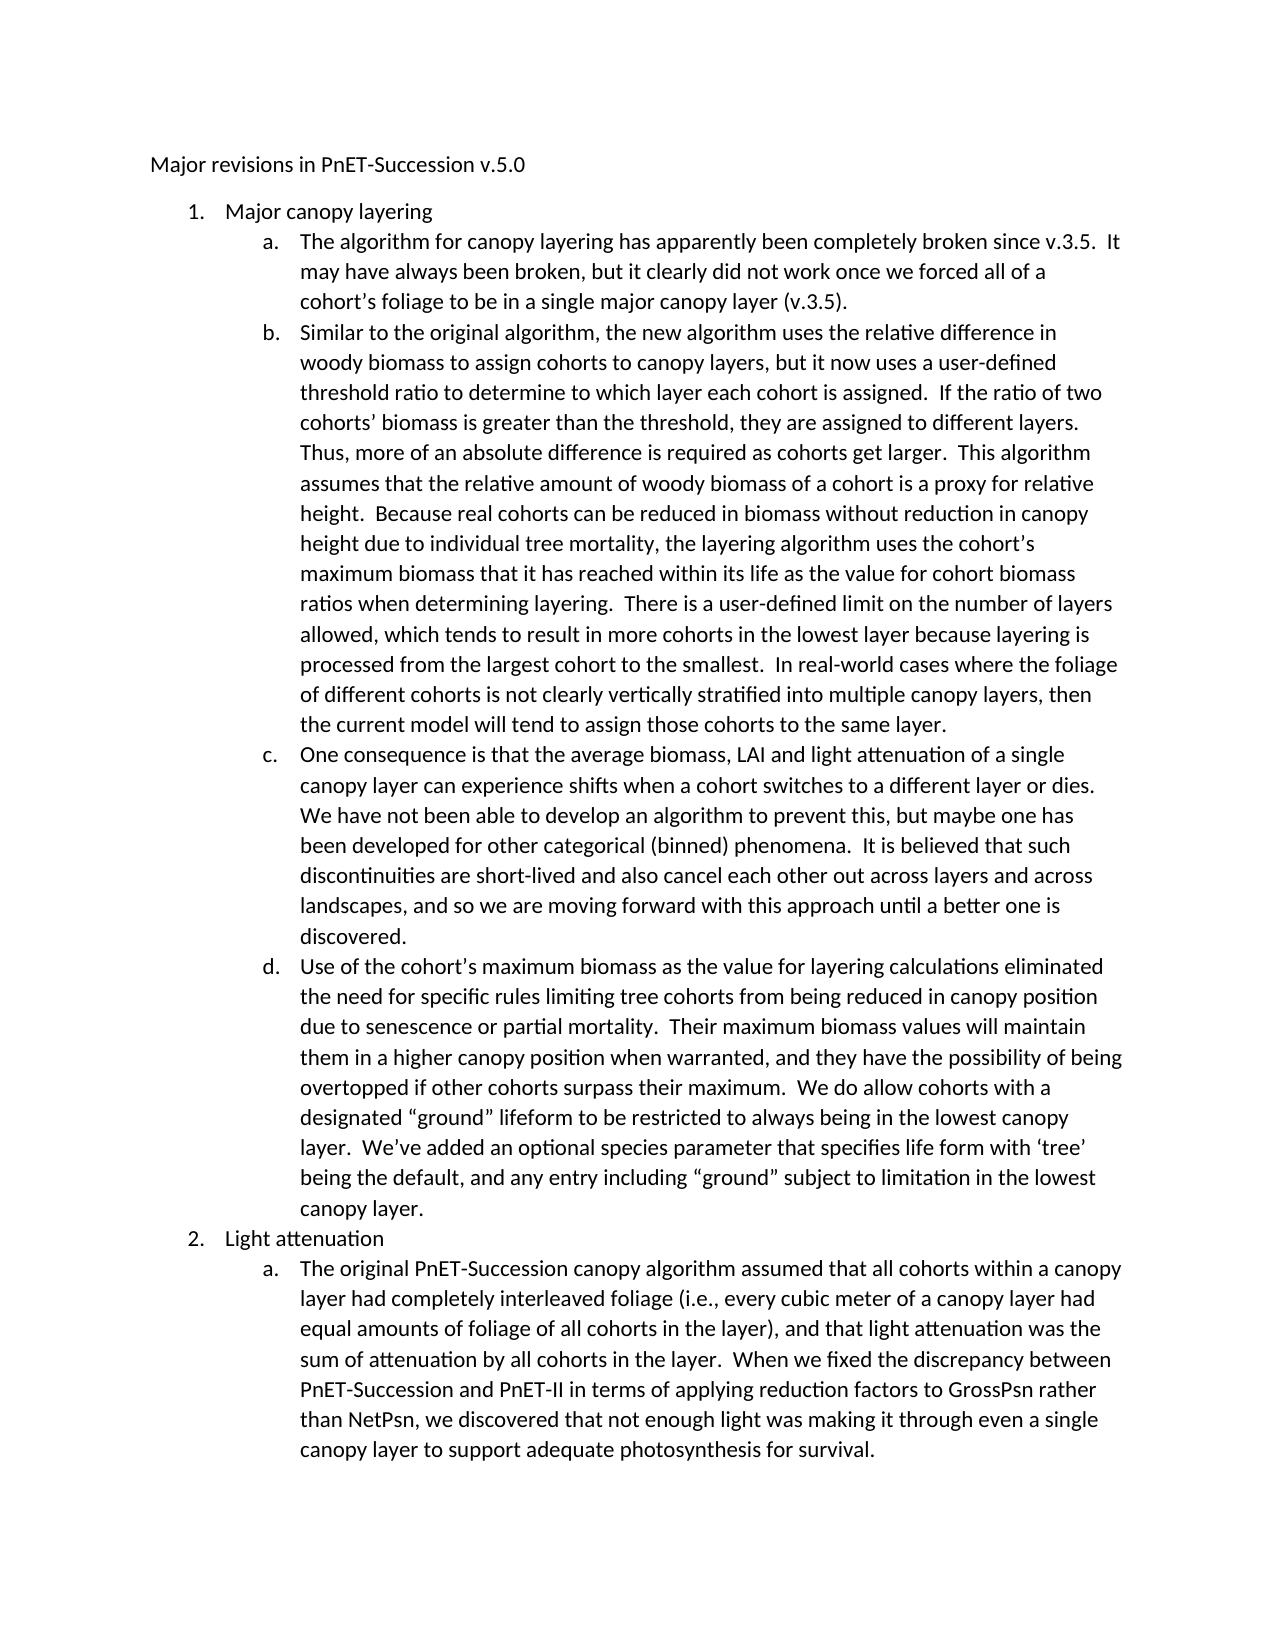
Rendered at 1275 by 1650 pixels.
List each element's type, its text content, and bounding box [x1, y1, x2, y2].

list One consequence is that the average biomass, LAI and light attenuation of a single canopy layer can experience shifts when a cohort switches to a different layer or dies. We have not been able to develop an algorithm to prevent this, but maybe one has been developed for other categorical (binned) phenomena. It is believed that such discontinuities are short-lived and also cancel each other out across layers and across landscapes, and so we are moving forward with this approach until a better one is discovered. [262, 741, 1125, 950]
list Light attenuation [187, 1224, 1125, 1252]
list Use of the cohort’s maximum biomass as the value for layering calculations eliminated the need for specific rules limiting tree cohorts from being reduced in canopy position due to senescence or partial mortality. Their maximum biomass values will maintain them in a higher canopy position when warranted, and they have the possibility of being overtopped if other cohorts surpass their maximum. We do allow cohorts with a designated “ground” lifeform to be restricted to always being in the lowest canopy layer. We’ve added an optional species parameter that specifies life form with ‘tree’ being the default, and any entry including “ground” subject to limitation in the lowest canopy layer. [262, 952, 1125, 1222]
list Similar to the original algorithm, the new algorithm uses the relative difference in woody biomass to assign cohorts to canopy layers, but it now uses a user-defined threshold ratio to determine to which layer each cohort is assigned. If the ratio of two cohorts’ biomass is greater than the threshold, they are assigned to different layers. Thus, more of an absolute difference is required as cohorts get larger. This algorithm assumes that the relative amount of woody biomass of a cohort is a proxy for relative height. Because real cohorts can be reduced in biomass without reduction in canopy height due to individual tree mortality, the layering algorithm uses the cohort’s maximum biomass that it has reached within its life as the value for cohort biomass ratios when determining layering. There is a user-defined limit on the number of layers allowed, which tends to result in more cohorts in the lowest layer because layering is processed from the largest cohort to the smallest. In real-world cases where the foliage of different cohorts is not clearly vertically stratified into multiple canopy layers, then the current model will tend to assign those cohorts to the same layer. [262, 318, 1125, 738]
list The original PnET-Succession canopy algorithm assumed that all cohorts within a canopy layer had completely interleaved foliage (i.e., every cubic meter of a canopy layer had equal amounts of foliage of all cohorts in the layer), and that light attenuation was the sum of attenuation by all cohorts in the layer. When we fixed the discrepancy between PnET-Succession and PnET-II in terms of applying reduction factors to GrossPsn rather than NetPsn, we discovered that not enough light was making it through even a single canopy layer to support adequate photosynthesis for survival. [262, 1254, 1125, 1463]
list The algorithm for canopy layering has apparently been completely broken since v.3.5. It may have always been broken, but it clearly did not work once we forced all of a cohort’s foliage to be in a single major canopy layer (v.3.5). [262, 227, 1125, 316]
list Major canopy layering [187, 197, 1125, 225]
text Major revisions in PnET-Succession v.5.0 [150, 150, 1125, 178]
